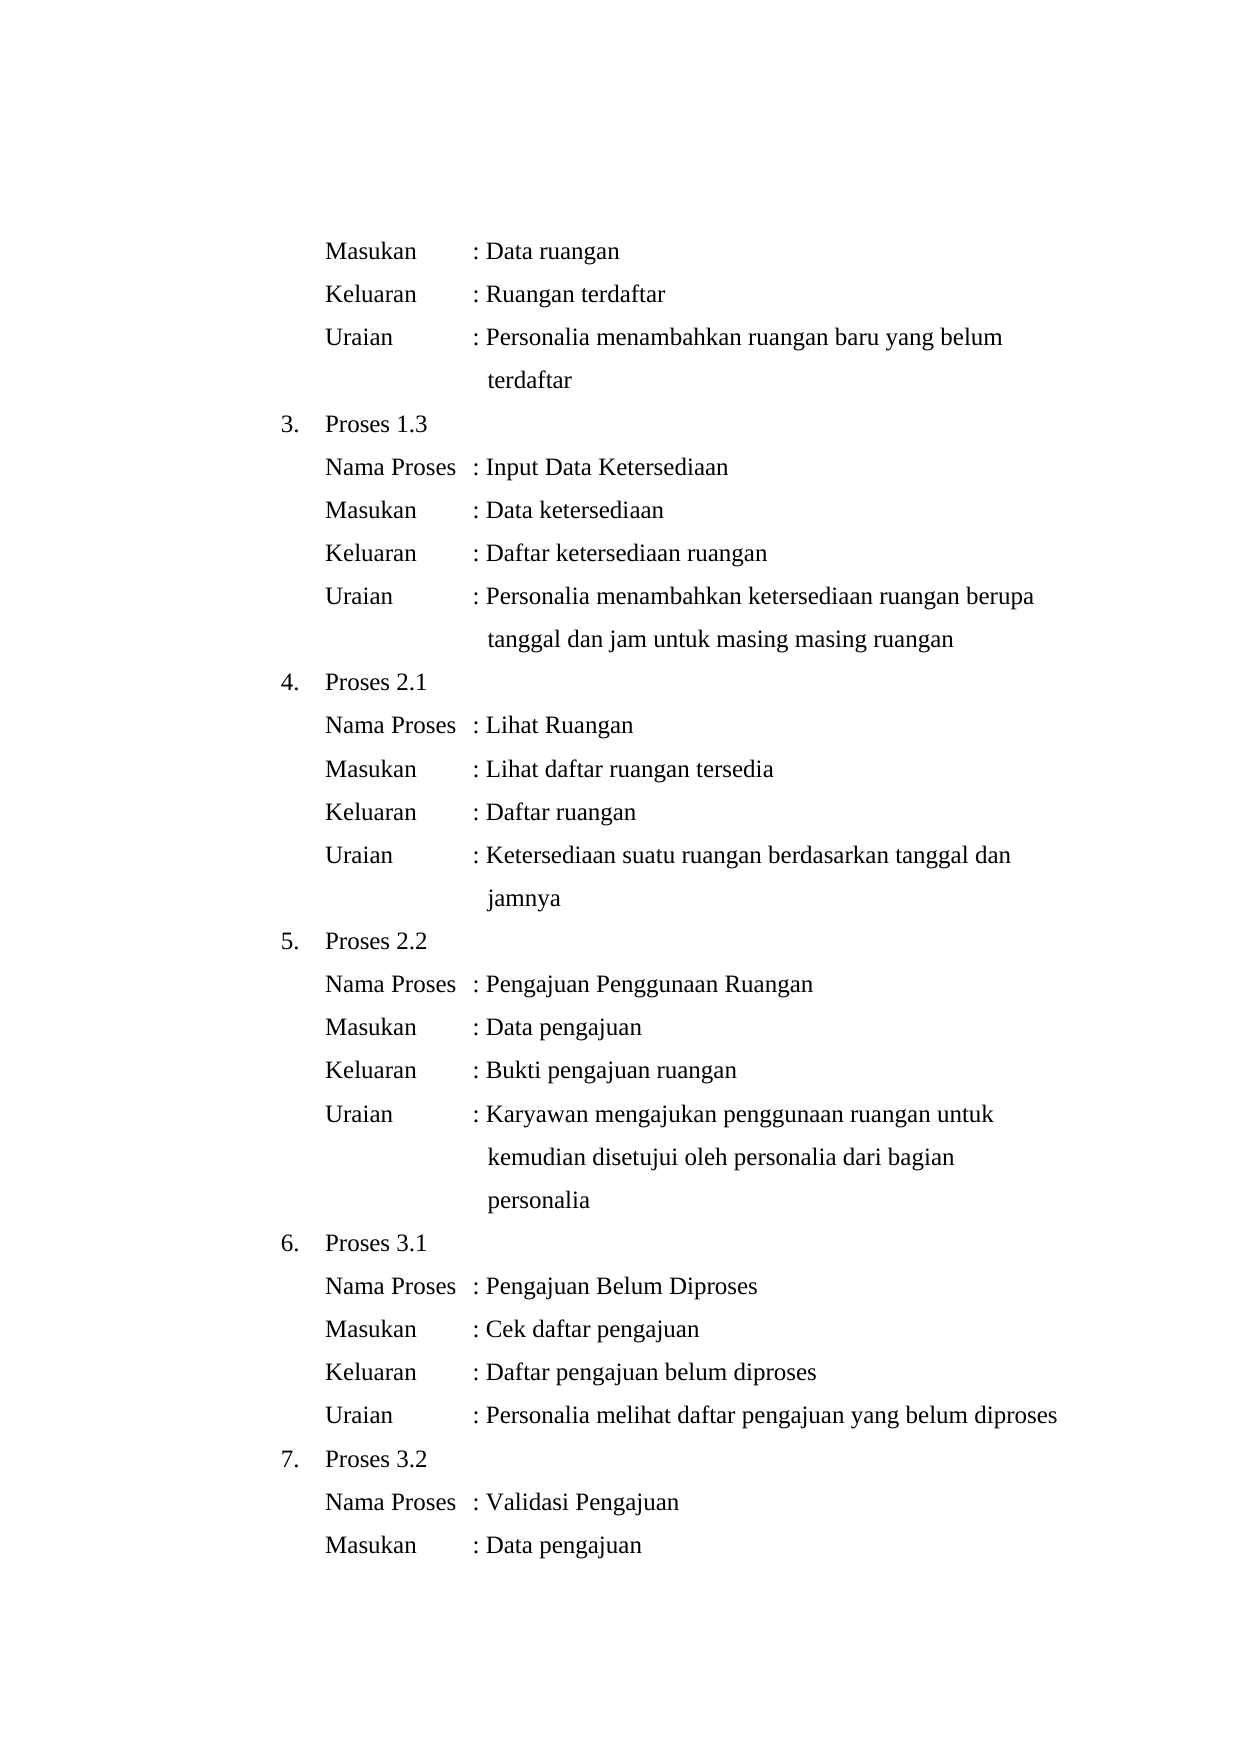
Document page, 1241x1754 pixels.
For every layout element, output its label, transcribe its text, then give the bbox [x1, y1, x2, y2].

text Masukan : Lihat daftar ruangan tersedia [325, 754, 1063, 782]
text Nama Proses : Pengajuan Penggunaan Ruangan [325, 969, 1063, 998]
text Keluaran : Daftar ketersediaan ruangan [325, 538, 1063, 567]
text Masukan : Cek daftar pengajuan [325, 1314, 1063, 1343]
text Keluaran : Ruangan terdaftar [325, 279, 1063, 308]
text Masukan : Data ruangan [325, 236, 1063, 265]
text Keluaran : Daftar pengajuan belum diproses [325, 1357, 1063, 1386]
text Nama Proses : Input Data Ketersediaan [325, 452, 1063, 481]
list Proses 2.2 [281, 926, 1063, 955]
text Keluaran : Daftar ruangan [325, 797, 1063, 826]
text Uraian : Karyawan mengajukan penggunaan ruangan untuk kemudian disetujui oleh personalia dari bagian personalia [325, 1099, 1063, 1214]
text Uraian : Personalia menambahkan ketersediaan ruangan berupa tanggal dan jam untuk masing masing ruangan [325, 581, 1063, 653]
text Uraian : Ketersediaan suatu ruangan berdasarkan tanggal dan jamnya [325, 840, 1063, 912]
text Masukan : Data ketersediaan [325, 495, 1063, 524]
list Proses 3.2 [281, 1444, 1063, 1472]
text Uraian : Personalia menambahkan ruangan baru yang belum terdaftar [325, 322, 1063, 394]
text Masukan : Data pengajuan [325, 1012, 1063, 1041]
text Nama Proses : Lihat Ruangan [325, 711, 1063, 739]
list Proses 2.1 [281, 667, 1063, 696]
text Nama Proses : Validasi Pengajuan [325, 1487, 1063, 1516]
text Keluaran : Bukti pengajuan ruangan [325, 1056, 1063, 1084]
text Nama Proses : Pengajuan Belum Diproses [325, 1271, 1063, 1300]
text Masukan : Data pengajuan [325, 1530, 1063, 1559]
text Uraian : Personalia melihat daftar pengajuan yang belum diproses [325, 1401, 1063, 1429]
list Proses 3.1 [281, 1228, 1063, 1257]
list Proses 1.3 [281, 409, 1063, 437]
